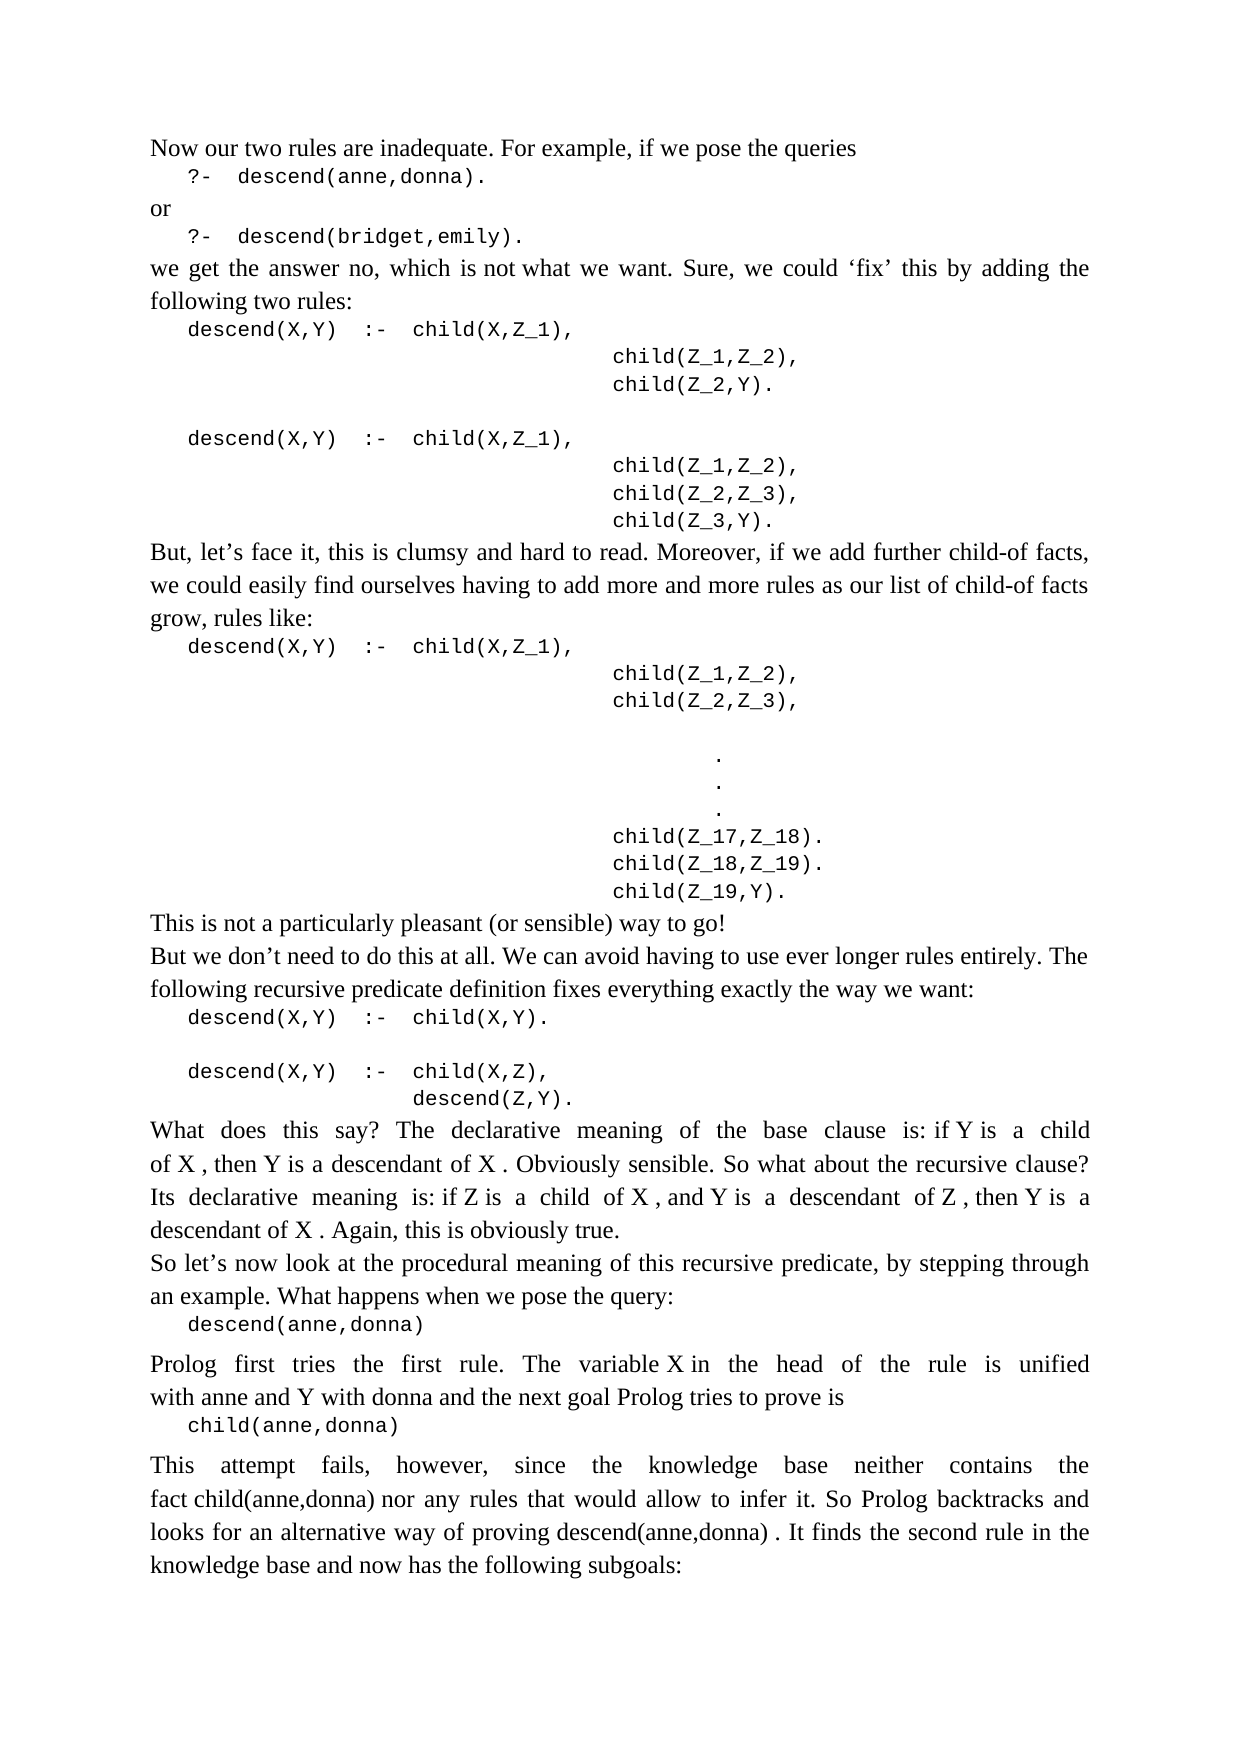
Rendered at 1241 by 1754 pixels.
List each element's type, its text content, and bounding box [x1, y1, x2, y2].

text ?- descend(anne,donna). [150, 166, 1090, 189]
text This is not a particularly pleasant (or sensible) way to go! [150, 908, 1090, 937]
text we get the answer no, which is not what we want. Sure, we could ‘fix’ this by adding the following two rules: [150, 253, 1090, 315]
text or [150, 193, 1090, 222]
text Now our two rules are inadequate. For example, if we pose the queries [150, 133, 1090, 162]
text descend(X,Y) :- child(X,Z_1), child(Z_1,Z_2), child(Z_2,Z_3), . . . child(Z_17,Z_18). child(Z_18,Z_19). child(Z_19,Y). [150, 636, 1090, 904]
text child(anne,donna) [150, 1415, 1090, 1439]
text This attempt fails, however, since the knowledge base neither contains the fact child(anne,donna) nor any rules that would allow to infer it. So Prolog backtracks and looks for an alternative way of proving descend(anne,donna) . It finds the second rule in the knowledge base and now has the following subgoals: [150, 1451, 1090, 1578]
text But, let’s face it, this is clumsy and hard to read. Moreover, if we add further child-of facts, we could easily find ourselves having to add more and more rules as our list of child-of facts grow, rules like: [150, 537, 1090, 632]
text descend(X,Y) :- child(X,Y). descend(X,Y) :- child(X,Z), descend(Z,Y). [150, 1007, 1090, 1112]
text descend(X,Y) :- child(X,Z_1), child(Z_1,Z_2), child(Z_2,Y). descend(X,Y) :- child(X,Z_1), child(Z_1,Z_2), child(Z_2,Z_3), child(Z_3,Y). [150, 319, 1090, 533]
text What does this say? The declarative meaning of the base clause is: if Y is a child of X , then Y is a descendant of X . Obviously sensible. So what about the recursive clause? Its declarative meaning is: if Z is a child of X , and Y is a descendant of Z , then Y is a descendant of X . Again, this is obviously true. [150, 1116, 1090, 1243]
text descend(anne,donna) [150, 1314, 1090, 1337]
text ?- descend(bridget,emily). [150, 226, 1090, 250]
text Prolog first tries the first rule. The variable X in the head of the rule is unified with anne and Y with donna and the next goal Prolog tries to prove is [150, 1349, 1090, 1411]
text So let’s now look at the procedural meaning of this recursive predicate, by stepping through an example. What happens when we pose the query: [150, 1248, 1090, 1309]
text But we don’t need to do this at all. We can avoid having to use ever longer rules entirely. The following recursive predicate definition fixes everything exactly the way we want: [150, 941, 1090, 1003]
